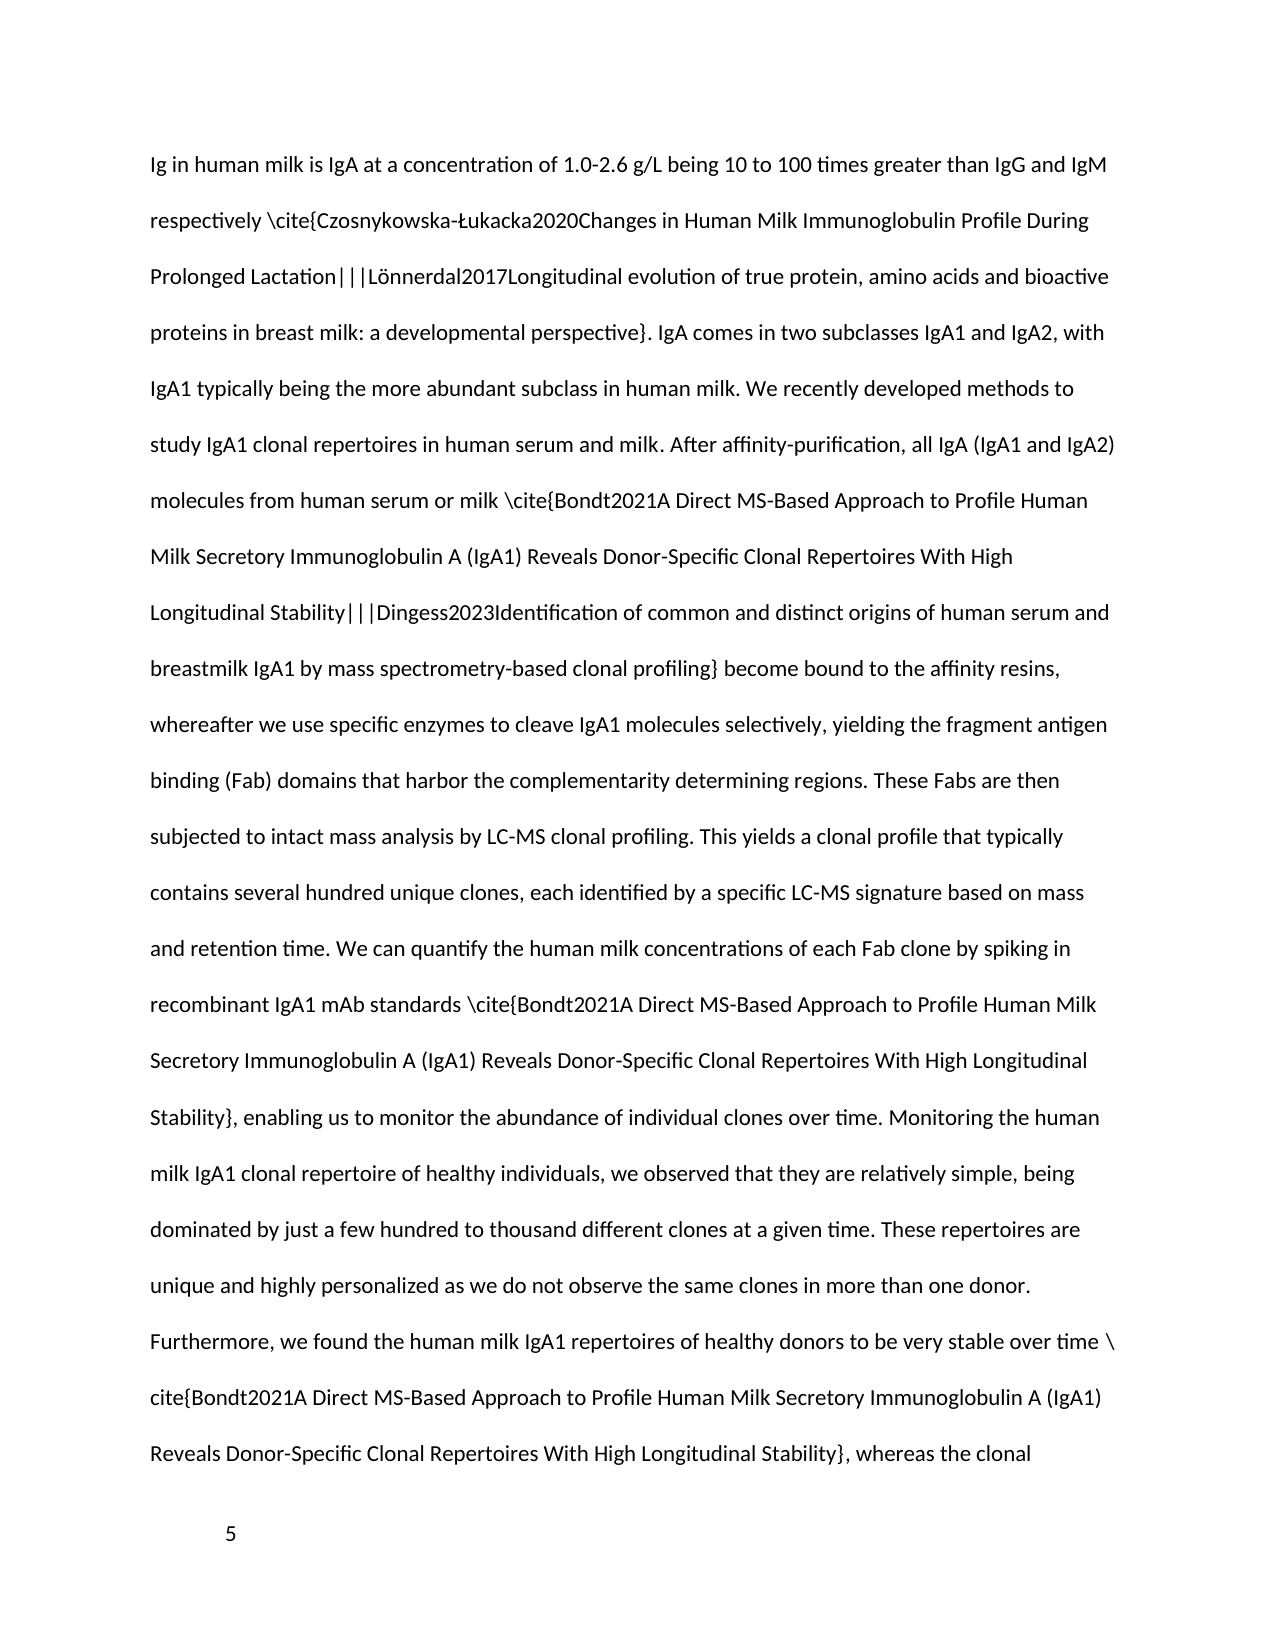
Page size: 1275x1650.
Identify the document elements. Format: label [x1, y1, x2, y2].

text [150, 150, 1125, 1467]
